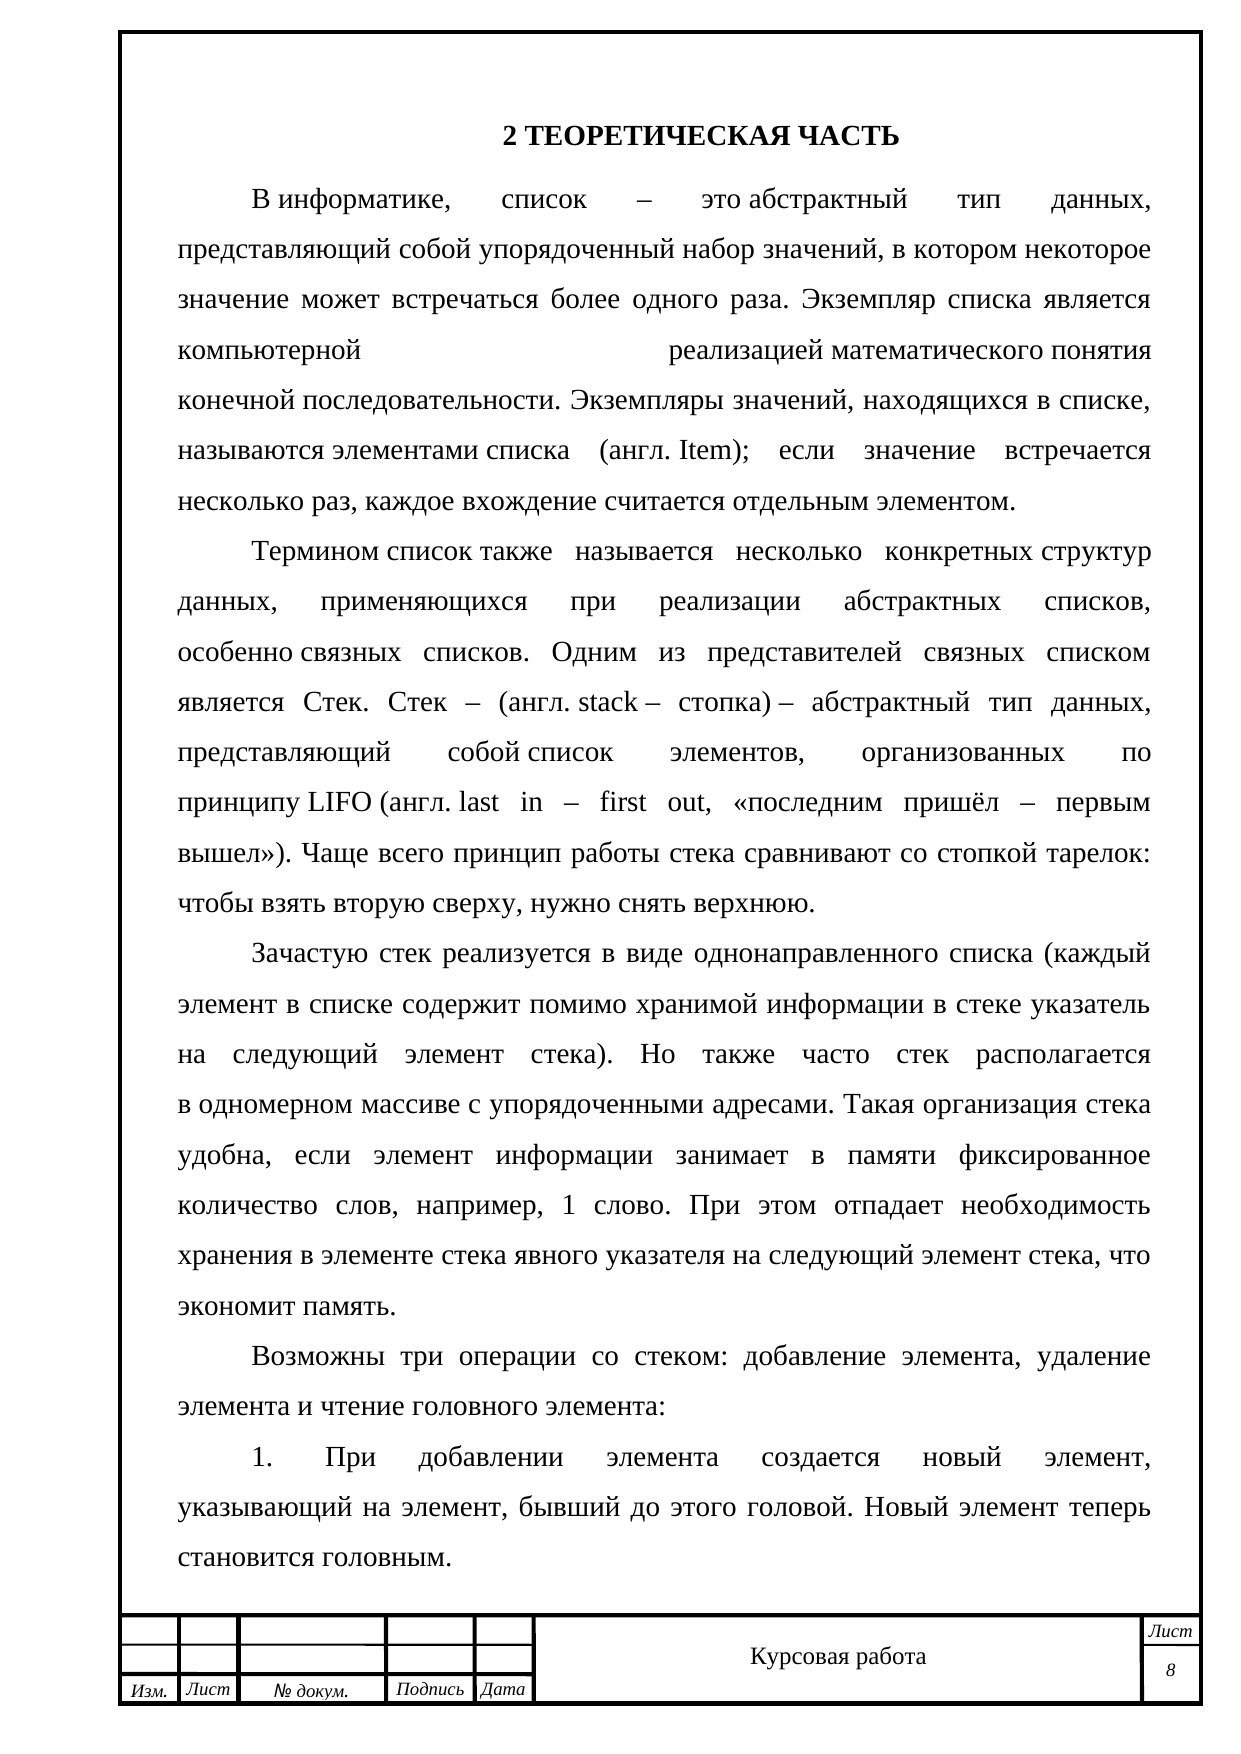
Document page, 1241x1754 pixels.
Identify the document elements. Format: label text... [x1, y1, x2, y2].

text В информатике, список – это абстрактный тип данных, представляющий собой упорядоченный набор значений, в котором некоторое значение может встречаться более одного раза. Экземпляр списка является компьютерной реализацией математического понятия конечной последовательности. Экземпляры значений, находящихся в списке, называются элементами списка (англ. Item); если значение встречается несколько раз, каждое вхождение считается отдельным элементом. [177, 181, 1152, 516]
list При добавлении элемента создается новый элемент, указывающий на элемент, бывший до этого головой. Новый элемент теперь становится головным. [177, 1439, 1152, 1573]
text Термином список также называется несколько конкретных структур данных, применяющихся при реализации абстрактных списков, особенно связных списков. Одним из представителей связных списком является Стек. Стек – (англ. stack – стопка) – абстрактный тип данных, представляющий собой список элементов, организованных по принципу LIFO (англ. last in – first out, «последним пришёл – первым вышел»). Чаще всего принцип работы стека сравнивают со стопкой тарелок: чтобы взять вторую сверху, нужно снять верхнюю. [177, 533, 1152, 919]
text Возможны три операции со стеком: добавление элемента, удаление элемента и чтение головного элемента: [177, 1338, 1152, 1422]
text Зачастую стек реализуется в виде однонаправленного списка (каждый элемент в списке содержит помимо хранимой информации в стеке указатель на следующий элемент стека). Но также часто стек располагается в одномерном массиве с упорядоченными адресами. Такая организация стека удобна, если элемент информации занимает в памяти фиксированное количество слов, например, 1 слово. При этом отпадает необходимость хранения в элементе стека явного указателя на следующий элемент стека, что экономит память. [177, 936, 1152, 1321]
subtitle 2 ТЕОРЕТИЧЕСКАЯ ЧАСТЬ [177, 118, 1152, 152]
